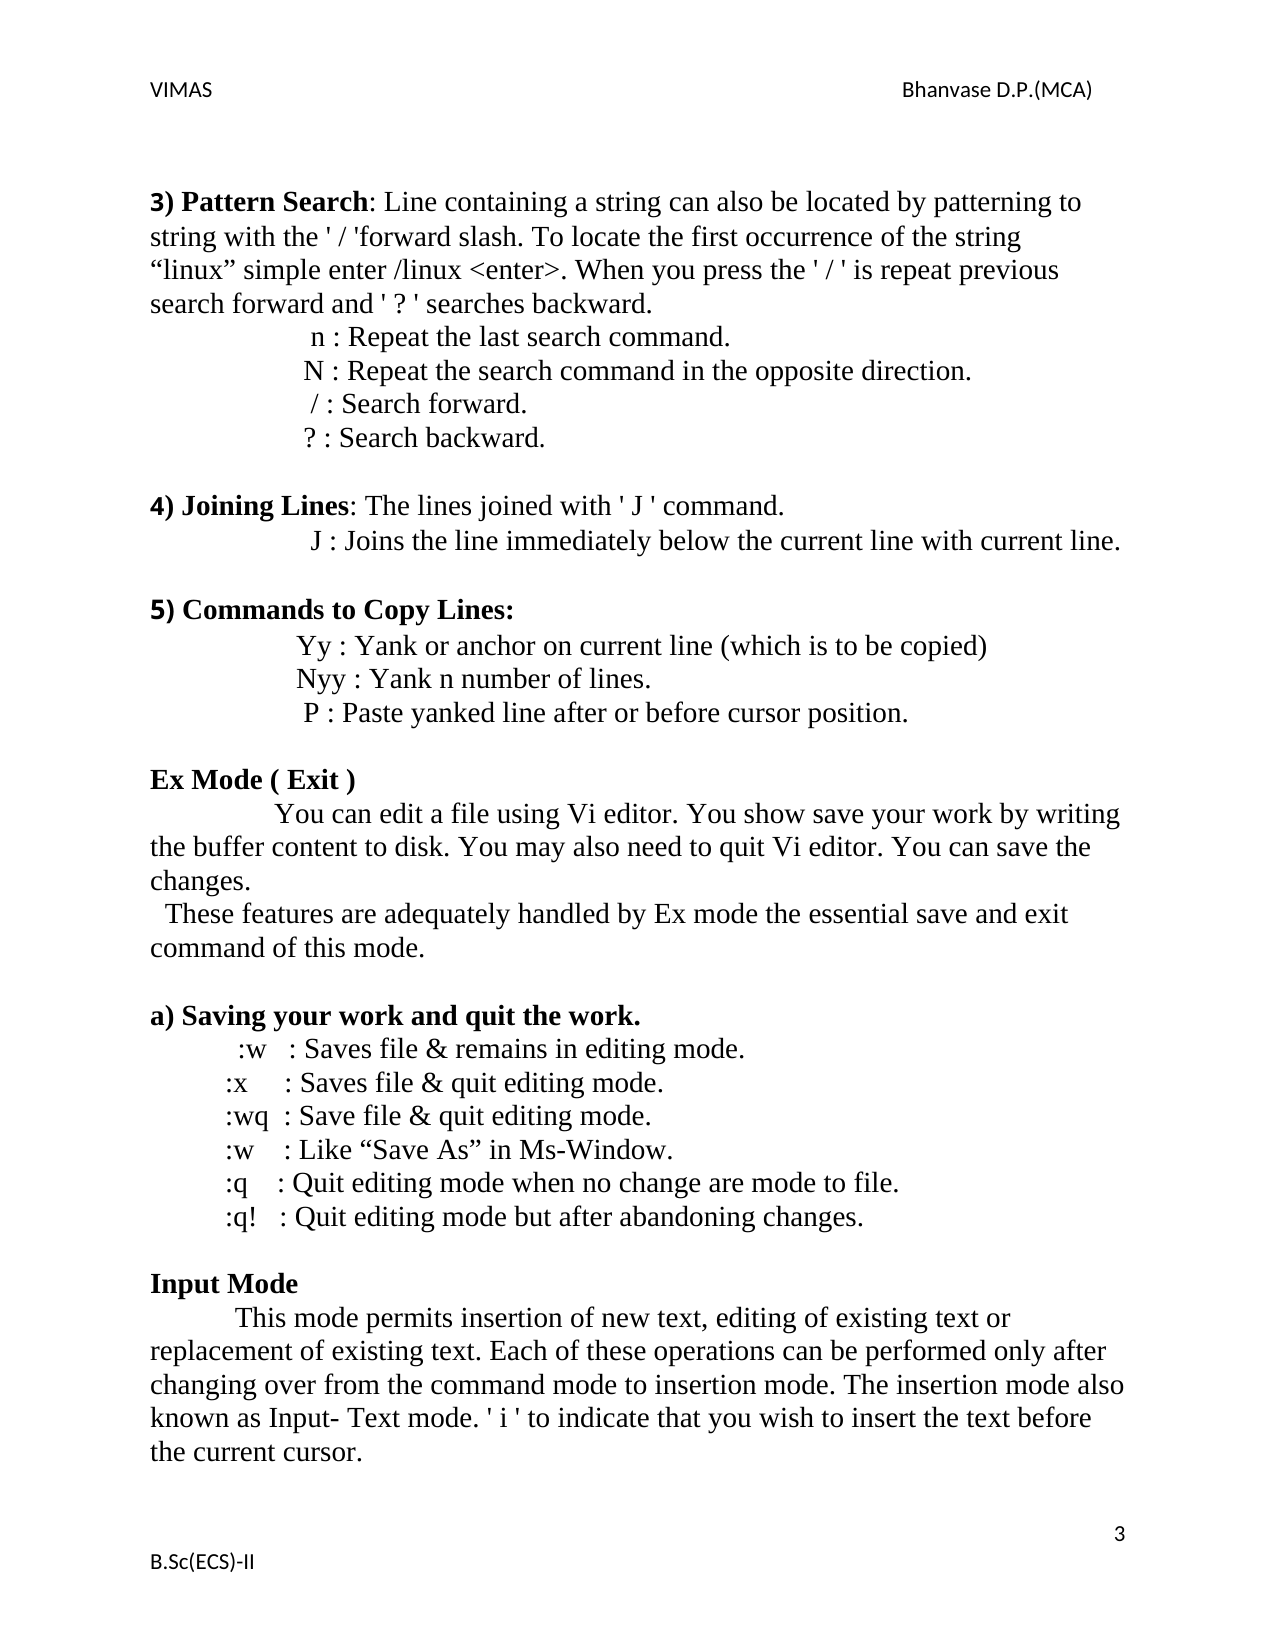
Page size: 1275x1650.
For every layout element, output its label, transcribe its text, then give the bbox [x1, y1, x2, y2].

text n : Repeat the last search command. [150, 319, 1125, 353]
text command of this mode. [150, 930, 1125, 963]
text ? : Search backward. [150, 420, 1125, 454]
text :q : Quit editing mode when no change are mode to file. [225, 1165, 1125, 1199]
text P : Paste yanked line after or before cursor position. [150, 695, 1125, 728]
text 5) Commands to Copy Lines: [150, 591, 1125, 628]
text Ex Mode ( Exit ) [150, 762, 1125, 796]
text :x : Saves file & quit editing mode. [225, 1065, 1125, 1098]
text :q! : Quit editing mode but after abandoning changes. [225, 1199, 1125, 1232]
text 4) Joining Lines: The lines joined with ' J ' command. [150, 488, 1125, 523]
text :wq : Save file & quit editing mode. [225, 1098, 1125, 1132]
text This mode permits insertion of new text, editing of existing text or replacement of existing text. Each of these operations can be performed only after changing over from the command mode to insertion mode. The insertion mode also known as Input- Text mode. ' i ' to indicate that you wish to insert the text before the current cursor. [150, 1300, 1125, 1468]
text These features are adequately handled by Ex mode the essential save and exit [150, 896, 1125, 930]
text “linux” simple enter /linux <enter>. When you press the ' / ' is repeat previous [150, 252, 1125, 286]
text / : Search forward. [150, 386, 1125, 420]
text 3) Pattern Search: Line containing a string can also be located by patterning to [150, 184, 1125, 219]
text Nyy : Yank n number of lines. [150, 661, 1125, 695]
text Input Mode [150, 1266, 1125, 1300]
text a) Saving your work and quit the work. [150, 998, 1125, 1031]
text search forward and ' ? ' searches backward. [150, 286, 1125, 319]
text :w : Saves file & remains in editing mode. [150, 1031, 1125, 1065]
text J : Joins the line immediately below the current line with current line. [150, 523, 1125, 557]
text string with the ' / 'forward slash. To locate the first occurrence of the string [150, 219, 1125, 252]
text You can edit a file using Vi editor. You show save your work by writing the buffer content to disk. You may also need to quit Vi editor. You can save the changes. [150, 796, 1125, 896]
text :w : Like “Save As” in Ms-Window. [225, 1132, 1125, 1165]
text Yy : Yank or anchor on current line (which is to be copied) [150, 628, 1125, 661]
text N : Repeat the search command in the opposite direction. [150, 353, 1125, 386]
